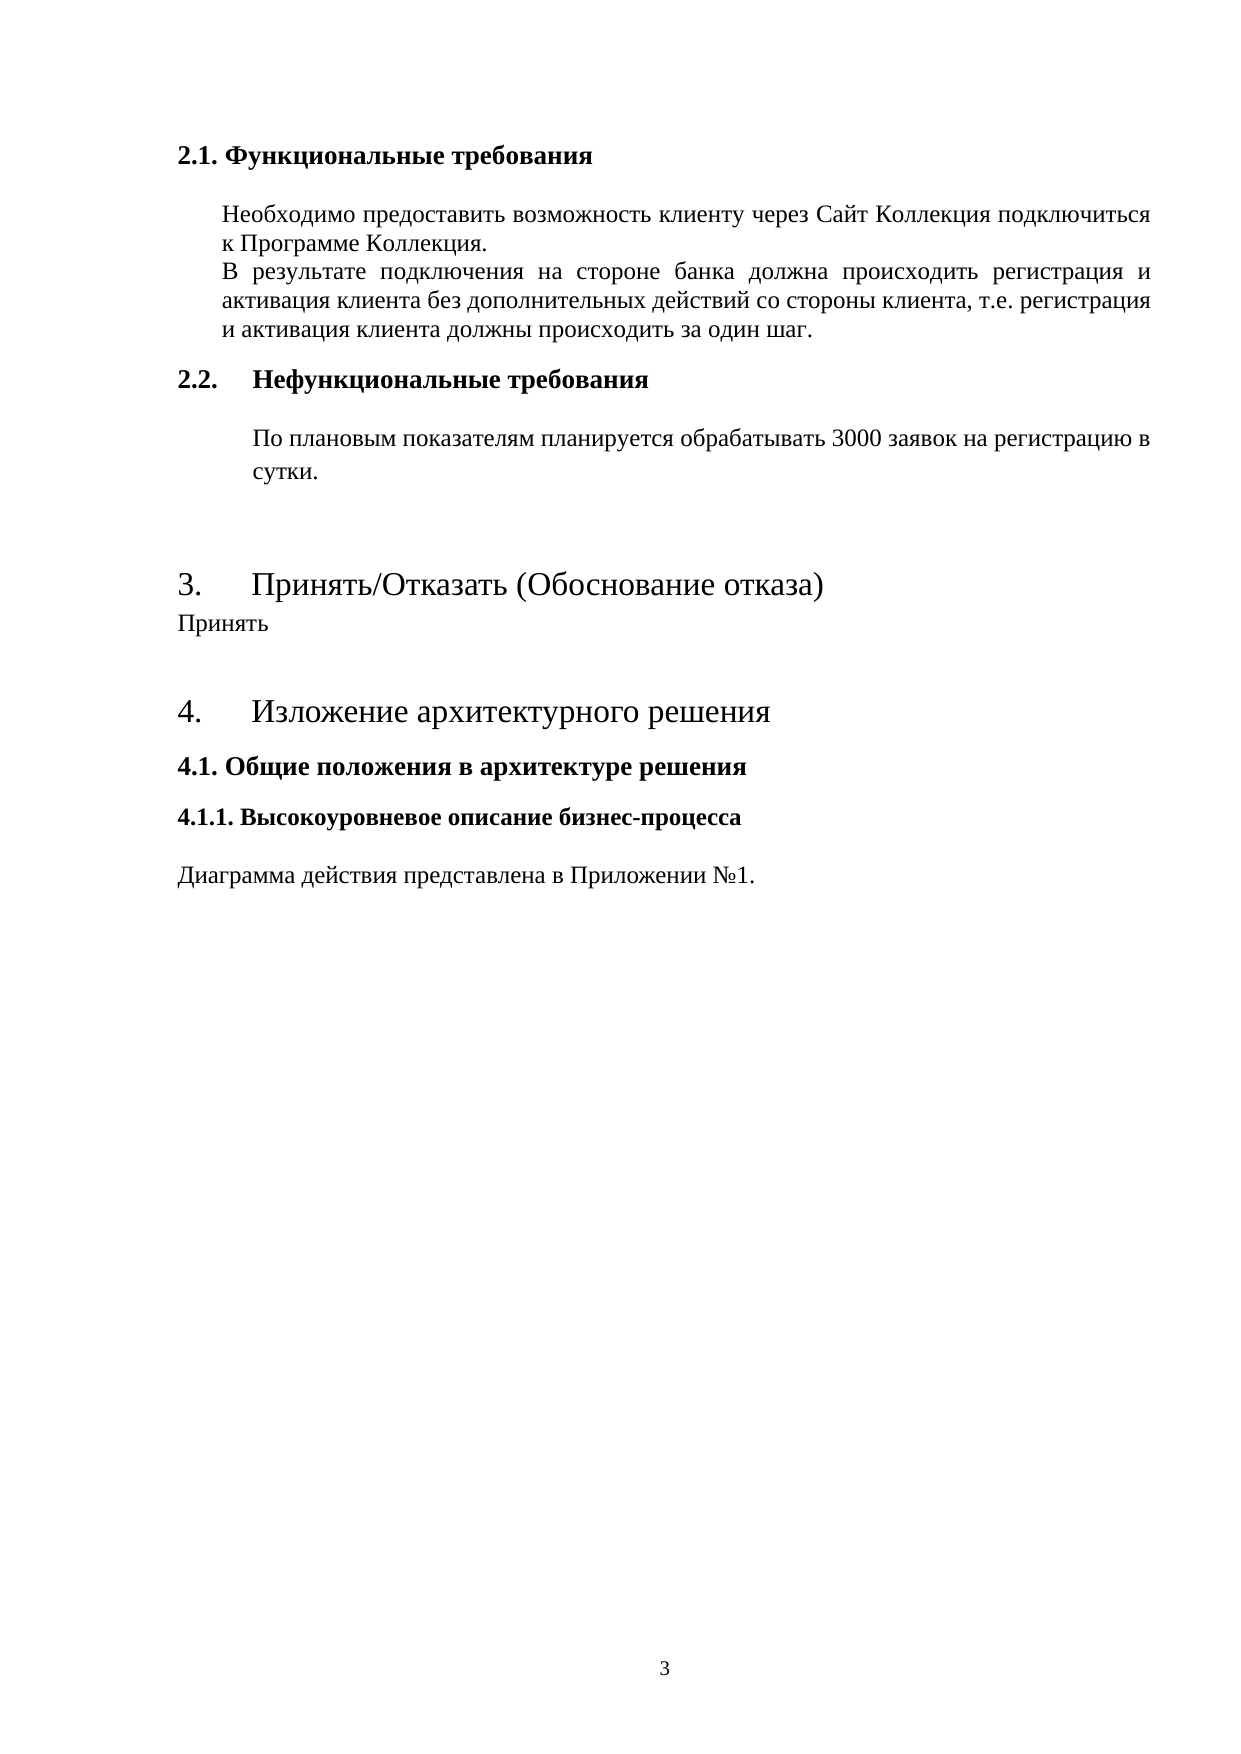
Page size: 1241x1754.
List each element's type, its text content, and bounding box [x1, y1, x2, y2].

subtitle Нефункциональные требования [177, 363, 1152, 394]
text В результате подключения на стороне банка должна происходить регистрация и активация клиента без дополнительных действий со стороны клиента, т.е. регистрация и активация клиента должны происходить за один шаг. [222, 256, 1152, 343]
text Необходимо предоставить возможность клиенту через Сайт Коллекция подключиться к Программе Коллекция. [222, 199, 1152, 256]
subtitle Принять/Отказать (Обоснование отказа) [177, 564, 1152, 602]
subtitle 4.1. Общие положения в архитектуре решения [177, 750, 1152, 781]
subtitle Изложение архитектурного решения [177, 691, 1152, 729]
list По плановым показателям планируется обрабатывать 3000 заявок на регистрацию в сутки. [252, 423, 1152, 485]
subtitle 4.1.1. Высокоуровневое описание бизнес-процесса [177, 802, 1152, 831]
text Диаграмма действия представлена в Приложении №1. [177, 860, 1152, 888]
text Принять [177, 608, 1152, 637]
subtitle 2.1. Функциональные требования [177, 139, 1152, 170]
